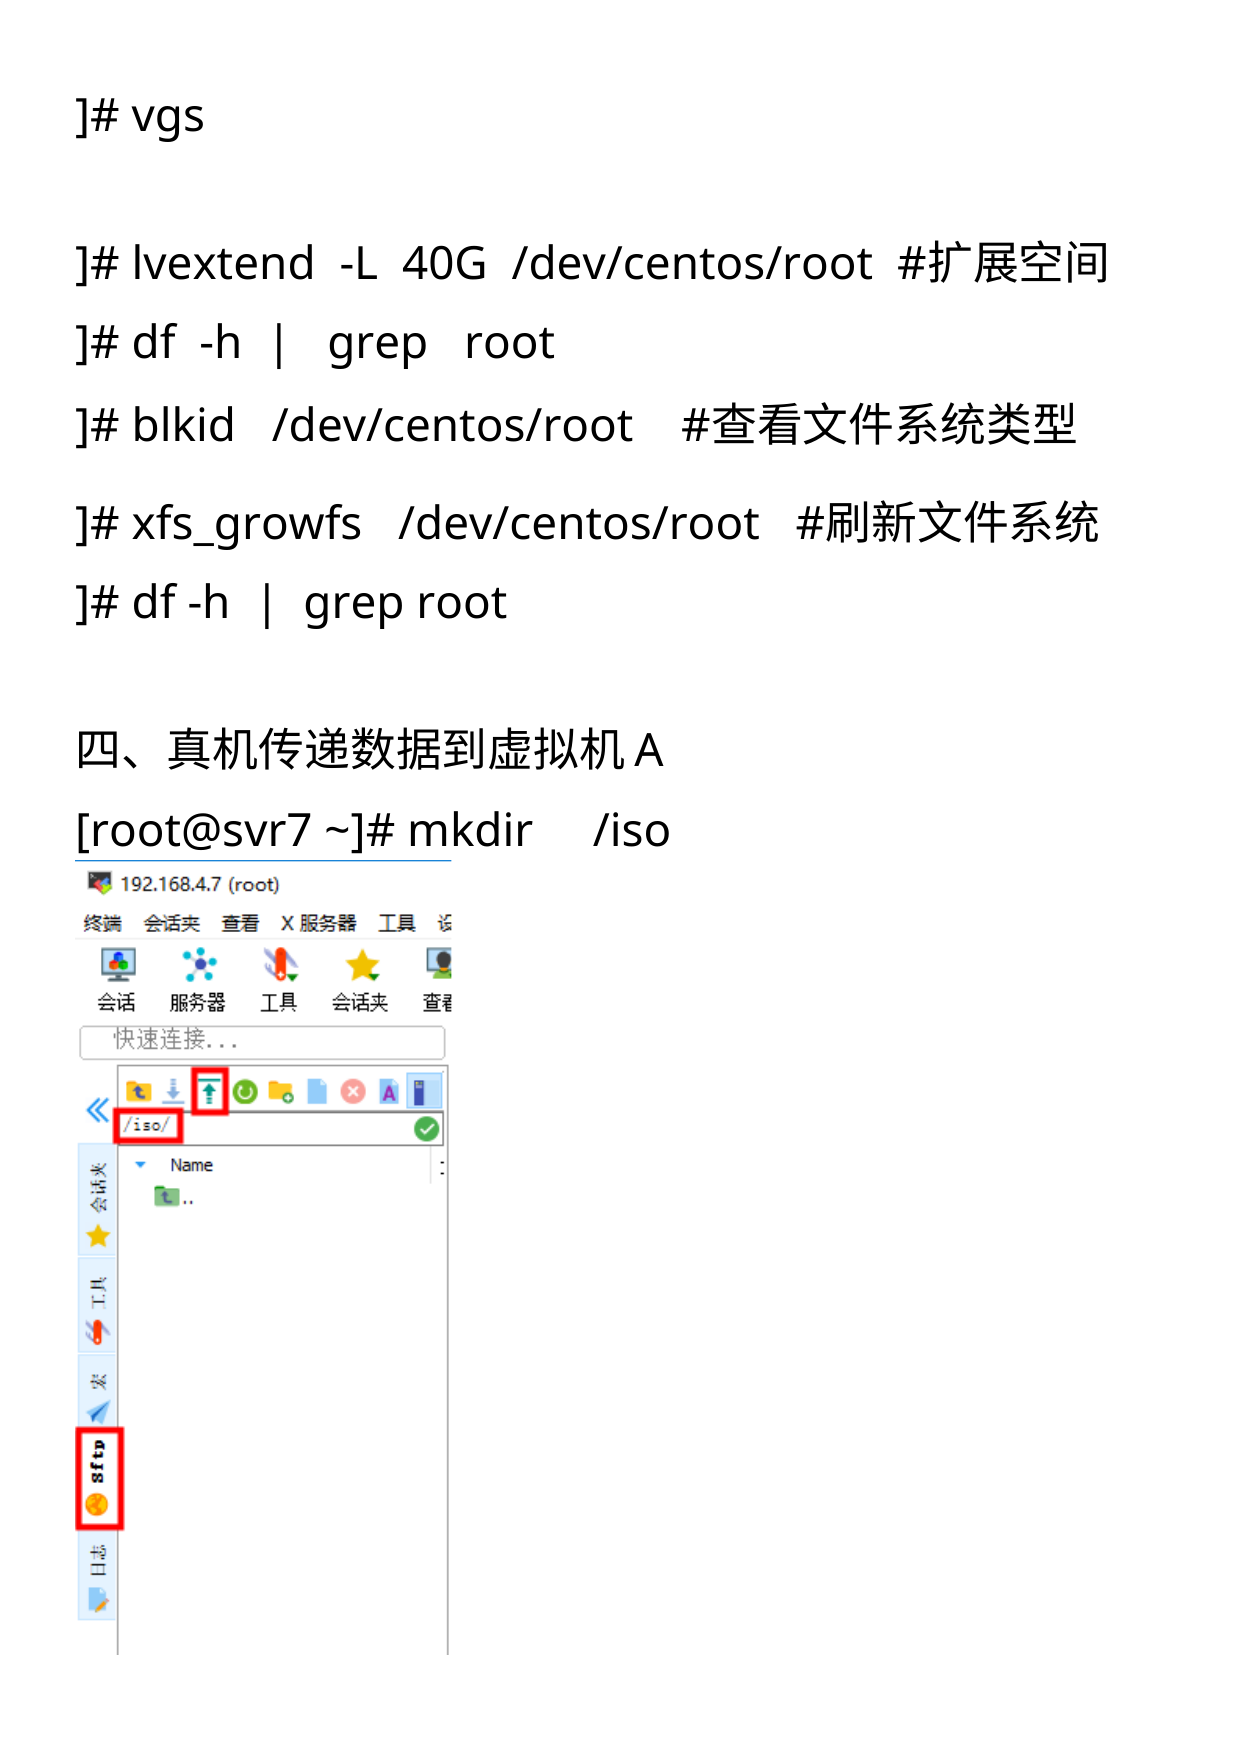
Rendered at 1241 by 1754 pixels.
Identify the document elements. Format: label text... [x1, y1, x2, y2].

text ]# lvextend -L 40G /dev/centos/root #扩展空间 [75, 211, 1165, 308]
text ]# df -h | grep root [75, 568, 1165, 633]
text [root@svr7 ~]# mkdir /iso [75, 796, 1165, 861]
text ]# blkid /dev/centos/root #查看文件系统类型 [75, 373, 1165, 471]
picture [75, 860, 452, 1655]
text ]# xfs_growfs /dev/centos/root #刷新文件系统 [75, 471, 1165, 568]
text ]# vgs [75, 81, 1165, 146]
text ]# df -h | grep root [75, 308, 1165, 373]
text 四、真机传递数据到虚拟机A [75, 698, 1165, 796]
